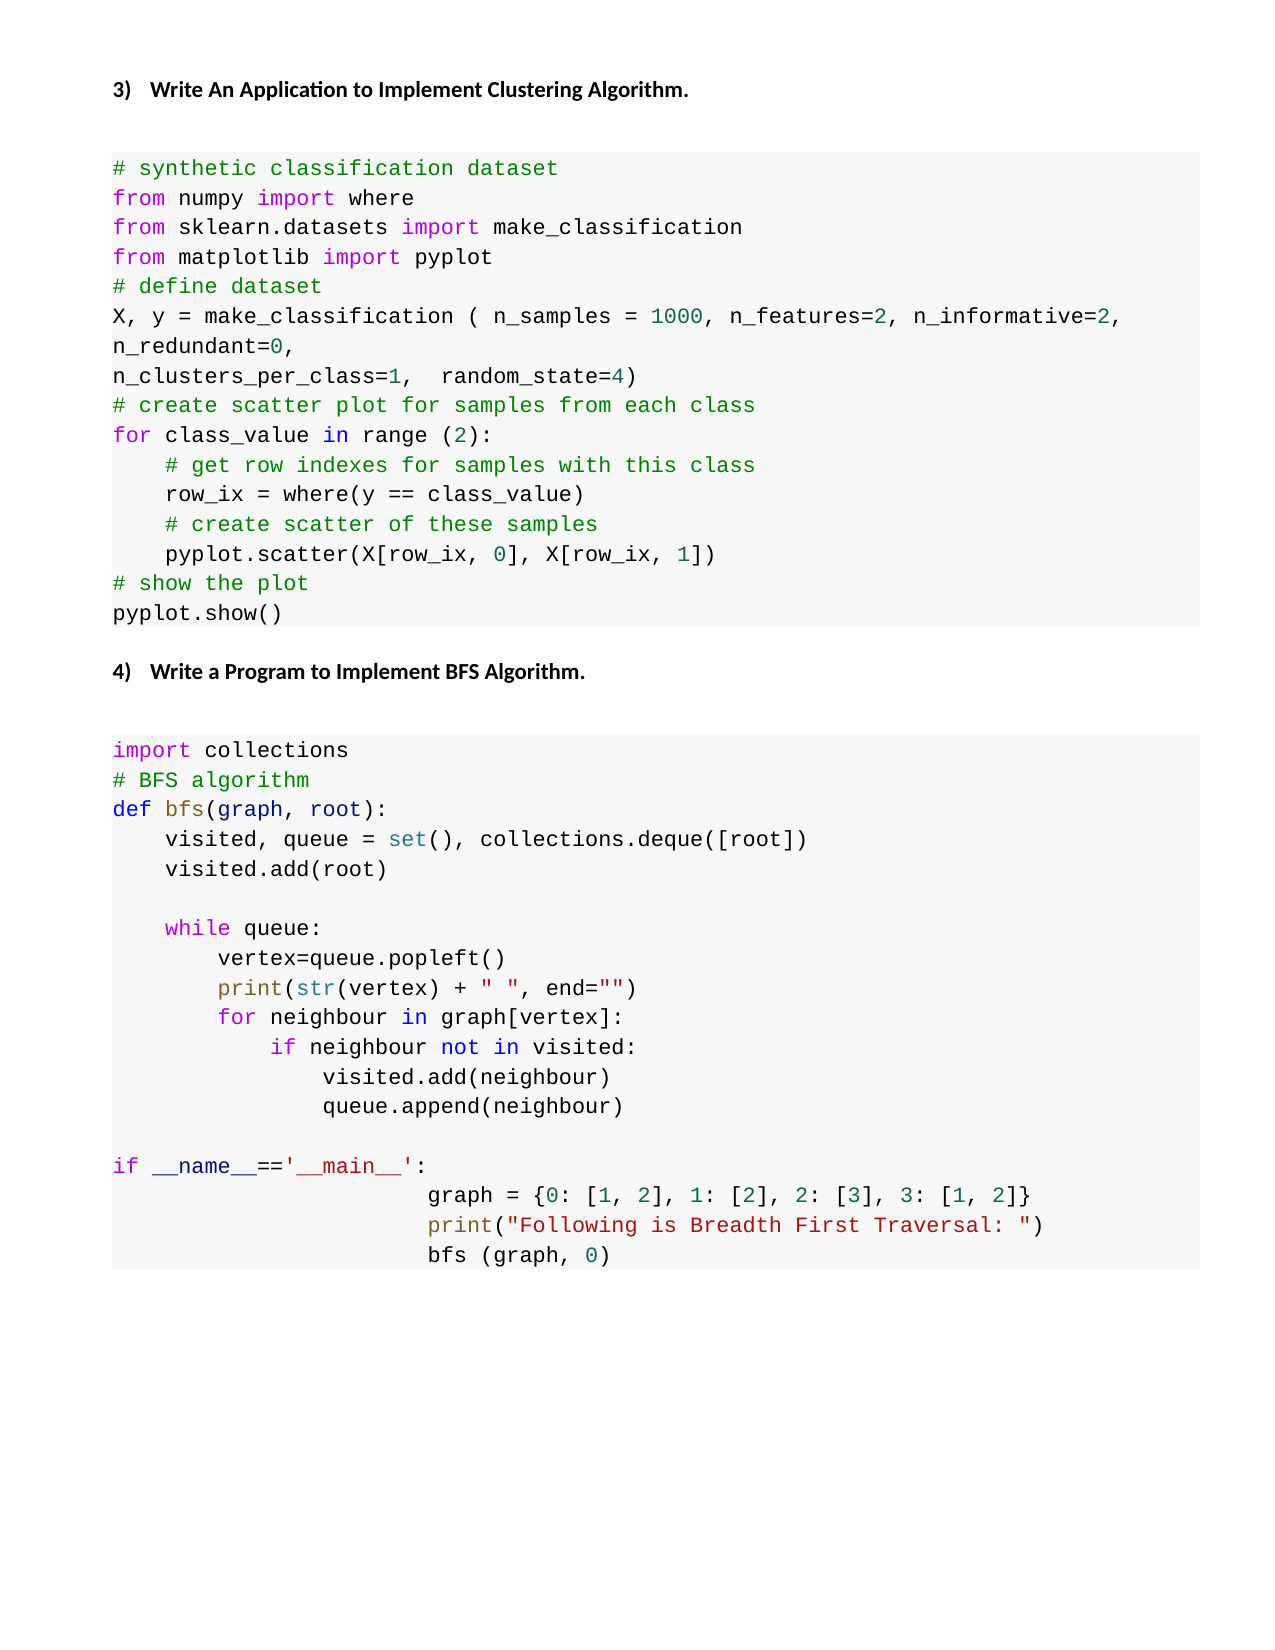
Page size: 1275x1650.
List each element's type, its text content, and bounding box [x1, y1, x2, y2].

text row_ix = where(y == class_value) [112, 479, 1200, 508]
text if __name__=='__main__': [112, 1150, 1200, 1180]
text from matplotlib import pyplot [112, 241, 1200, 271]
text visited.add(root) [112, 853, 1200, 883]
text # BFS algorithm [112, 764, 1200, 794]
text n_clusters_per_class=1, random_state=4) [112, 360, 1200, 389]
text # get row indexes for samples with this class [112, 449, 1200, 479]
text while queue: [112, 912, 1200, 942]
text # create scatter plot for samples from each class [112, 389, 1200, 419]
text for neighbour in graph[vertex]: [112, 1002, 1200, 1031]
text # define dataset [112, 271, 1200, 301]
text visited, queue = set(), collections.deque([root]) [112, 823, 1200, 853]
text visited.add(neighbour) [112, 1061, 1200, 1091]
text graph = {0: [1, 2], 1: [2], 2: [3], 3: [1, 2]} [112, 1180, 1200, 1209]
text def bfs(graph, root): [112, 794, 1200, 823]
text from sklearn.datasets import make_classification [112, 211, 1200, 241]
text pyplot.scatter(X[row_ix, 0], X[row_ix, 1]) [112, 538, 1200, 568]
text print("Following is Breadth First Traversal: ") [112, 1209, 1200, 1239]
text vertex=queue.popleft() [112, 942, 1200, 972]
list Write An Application to Implement Clustering Algorithm. [112, 75, 1200, 103]
list Write a Program to Implement BFS Algorithm. [112, 657, 1200, 685]
text print(str(vertex) + " ", end="") [112, 972, 1200, 1002]
text from numpy import where [112, 182, 1200, 211]
text # synthetic classification dataset [112, 152, 1200, 182]
text # create scatter of these samples [112, 508, 1200, 538]
text # show the plot [112, 568, 1200, 597]
text if neighbour not in visited: [112, 1031, 1200, 1061]
text queue.append(neighbour) [112, 1091, 1200, 1120]
text bfs (graph, 0) [112, 1239, 1200, 1269]
text for class_value in range (2): [112, 419, 1200, 449]
text X, y = make_classification ( n_samples = 1000, n_features=2, n_informative=2, n_redundant=0, [112, 301, 1200, 360]
text import collections [112, 734, 1200, 764]
text pyplot.show() [112, 597, 1200, 627]
